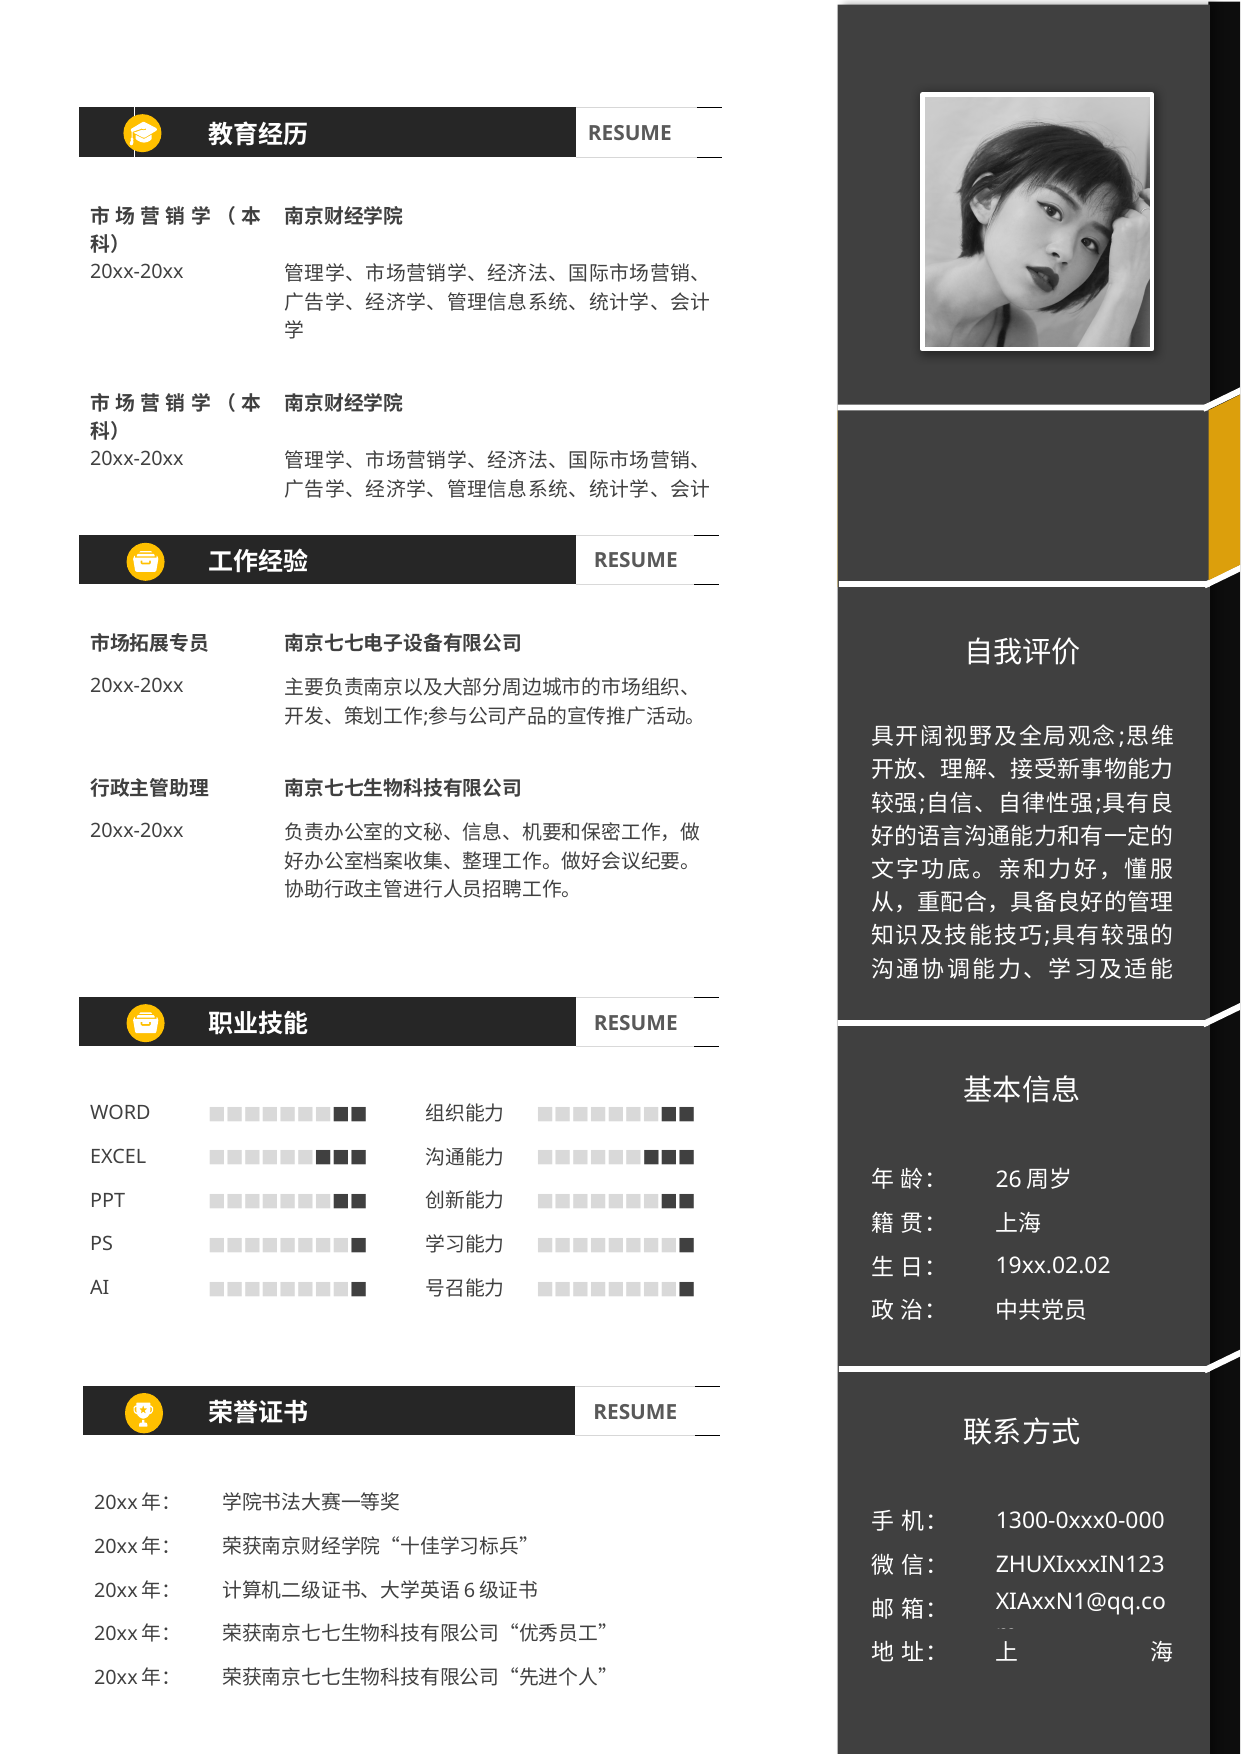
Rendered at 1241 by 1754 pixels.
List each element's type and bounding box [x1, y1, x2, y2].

picture [925, 97, 1150, 347]
